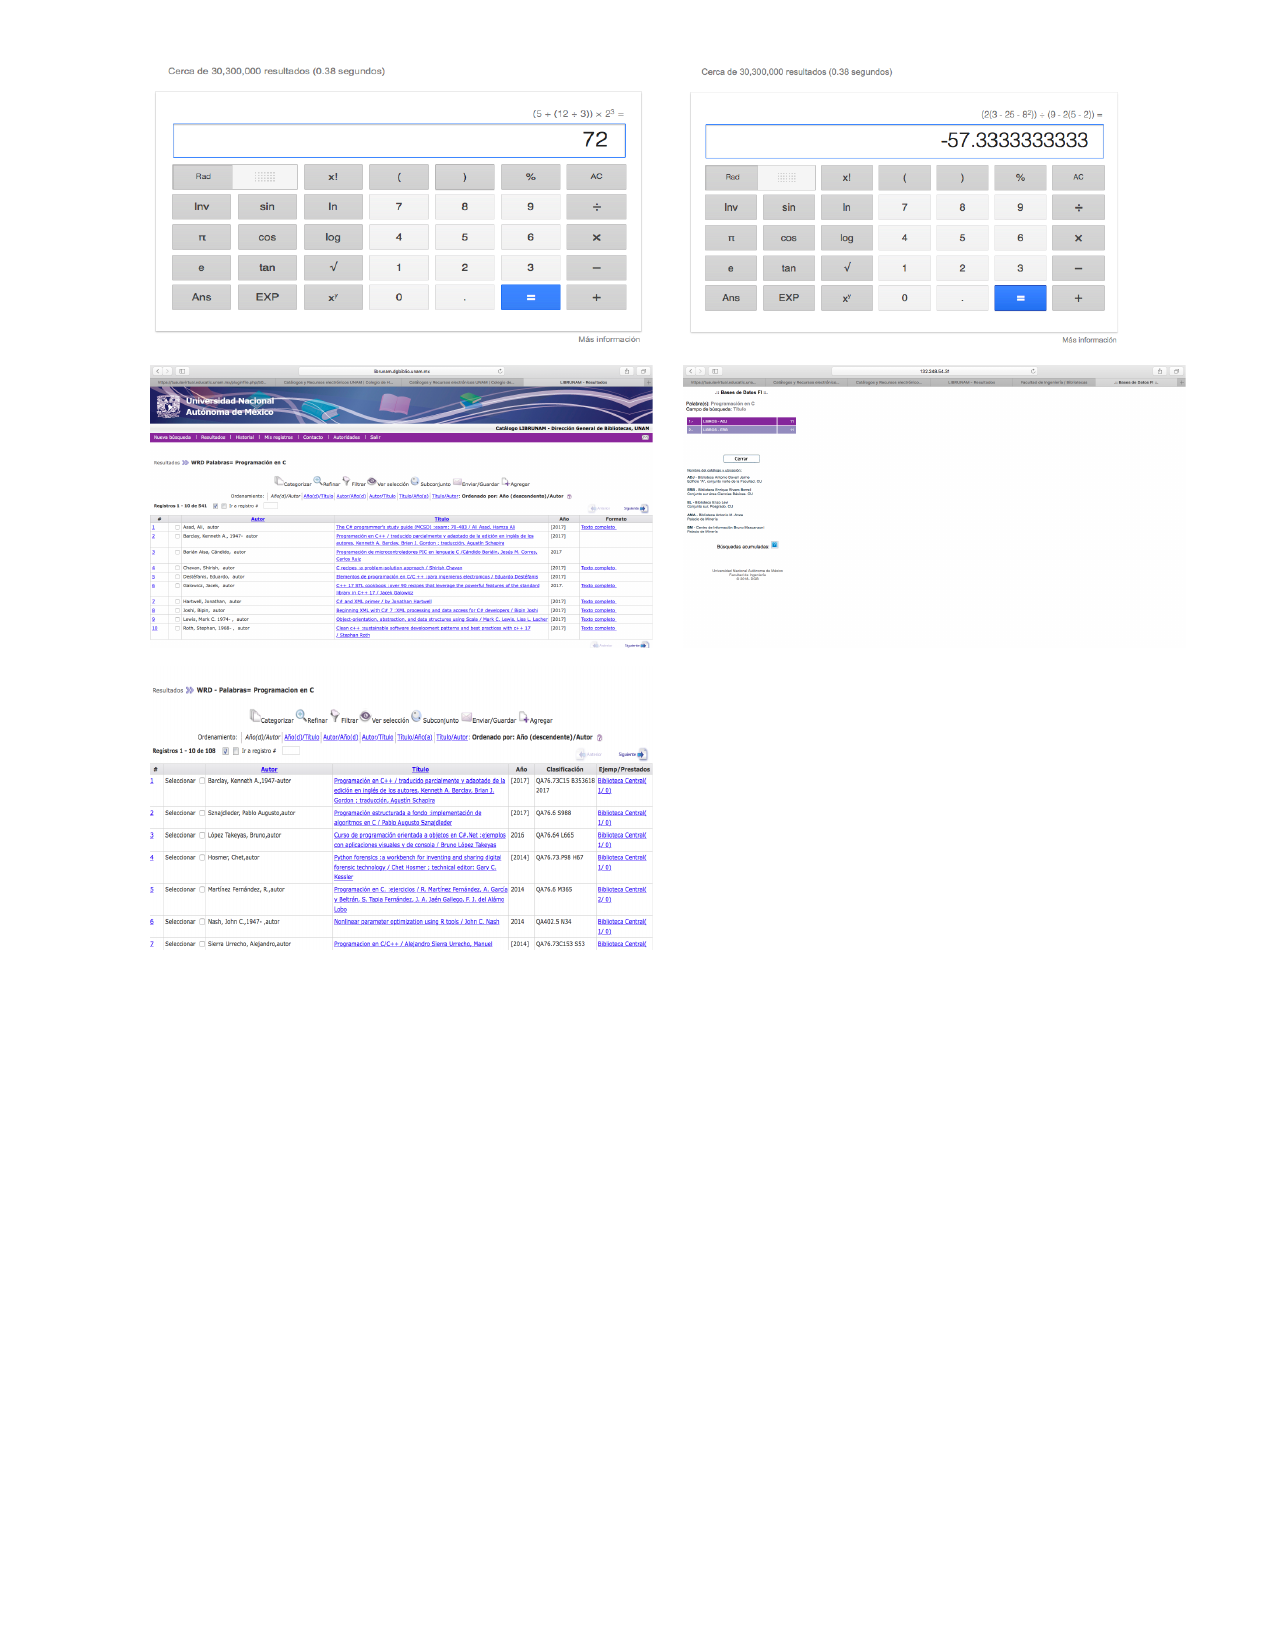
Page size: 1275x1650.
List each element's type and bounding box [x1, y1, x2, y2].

picture [683, 365, 1186, 648]
picture [150, 666, 653, 950]
picture [150, 65, 653, 349]
picture [150, 365, 653, 648]
picture [683, 65, 1125, 349]
